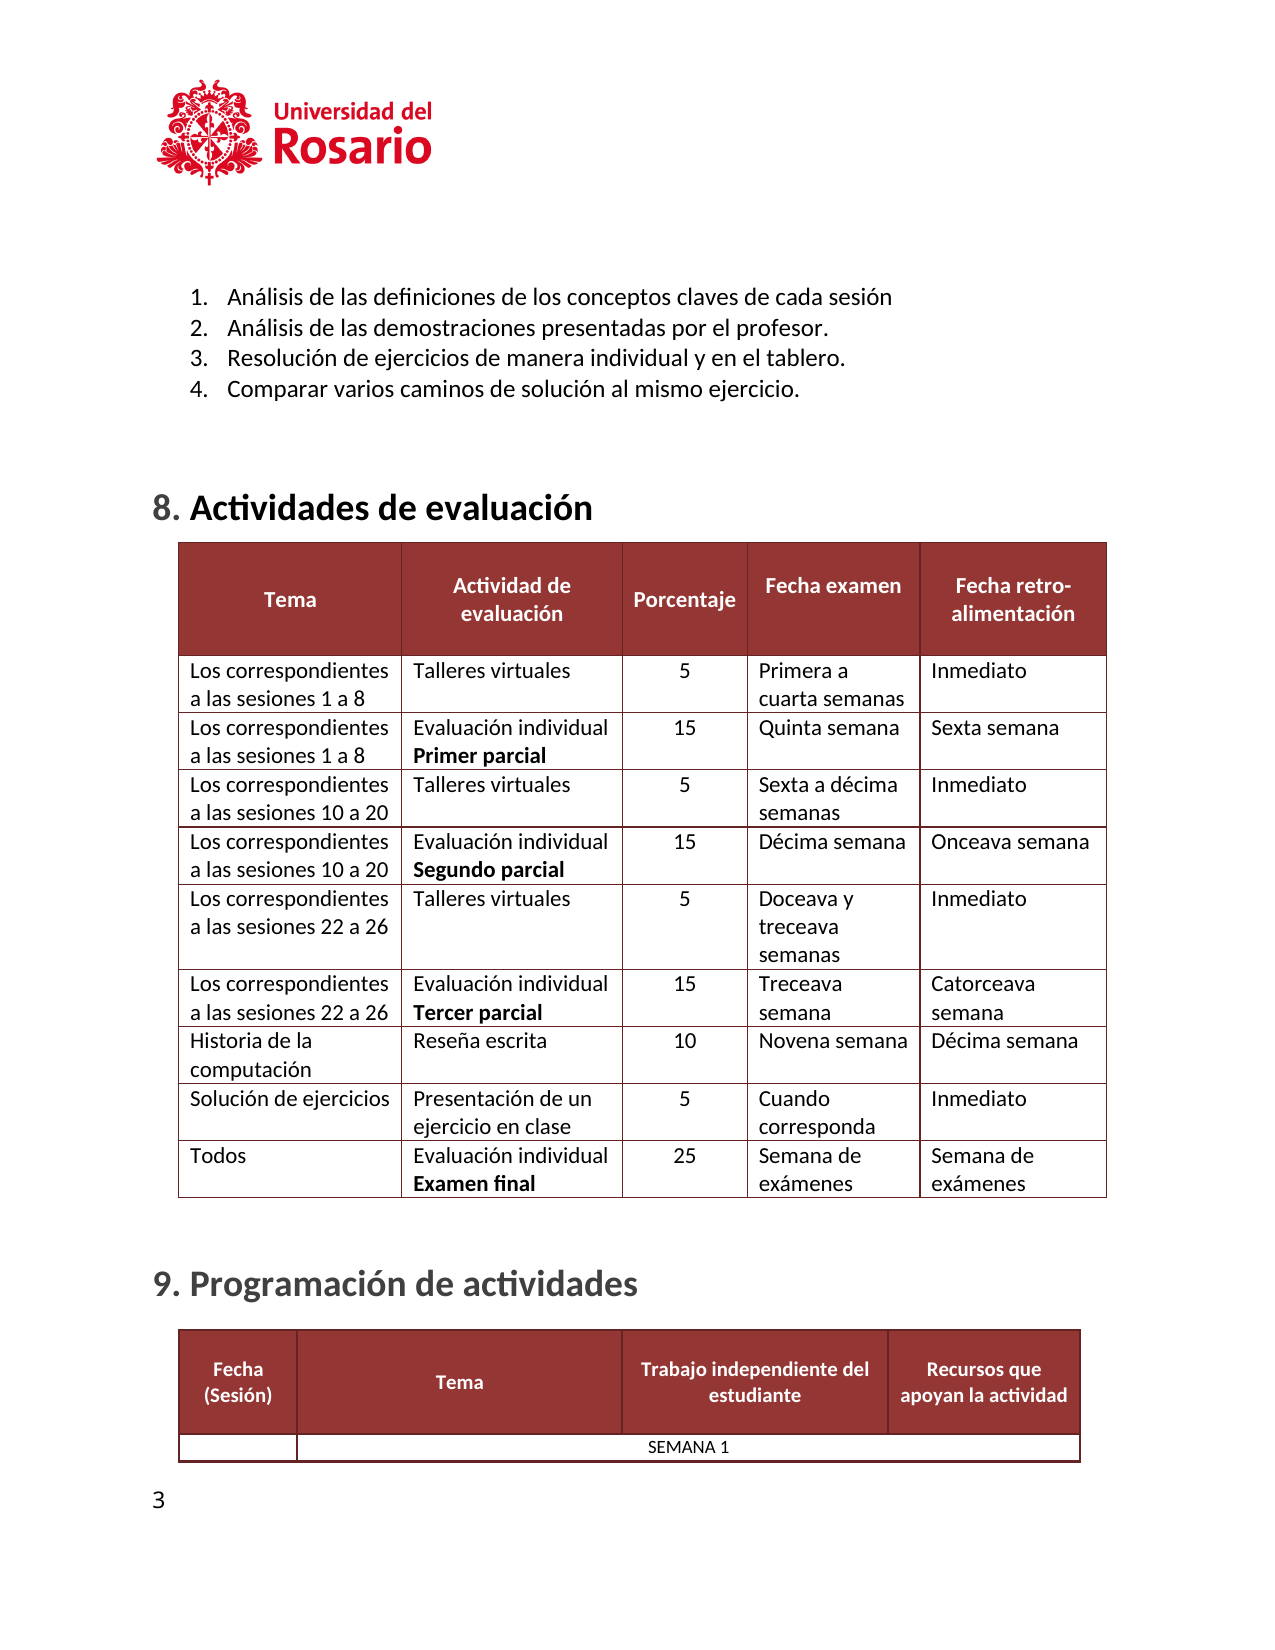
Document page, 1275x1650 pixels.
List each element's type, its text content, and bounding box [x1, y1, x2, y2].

table_cell Evaluación individual Primer parcial [402, 713, 622, 769]
table_cell Sexta semana [921, 713, 1106, 769]
list Programación de actividades [152, 1259, 1137, 1305]
table_header Fecha examen [748, 543, 919, 655]
table_cell Reseña escrita [402, 1027, 622, 1083]
table_cell Todos [179, 1141, 401, 1197]
table_cell 5 [623, 656, 747, 712]
table_header Fecha (Sesión) [180, 1331, 296, 1433]
table_header Fecha retro-alimentación [921, 543, 1106, 655]
table_cell Evaluación individual Segundo parcial [402, 828, 622, 883]
list Análisis de las definiciones de los conceptos claves de cada sesión [189, 281, 1137, 312]
table_cell Los correspondientes a las sesiones 22 a 26 [179, 885, 401, 968]
table_cell 15 [623, 970, 747, 1026]
table_cell Onceava semana [921, 828, 1106, 883]
table_cell Los correspondientes a las sesiones 10 a 20 [179, 828, 401, 883]
table_header Tema [179, 543, 401, 655]
list Resolución de ejercicios de manera individual y en el tablero. [189, 342, 1137, 373]
table_cell Los correspondientes a las sesiones 1 a 8 [179, 713, 401, 769]
table_cell [180, 1435, 296, 1460]
table_cell Evaluación individual Tercer parcial [402, 970, 622, 1026]
table_cell Talleres virtuales [402, 770, 622, 826]
table_header Recursos que apoyan la actividad [889, 1331, 1079, 1433]
table_cell Inmediato [921, 885, 1106, 968]
table_cell Los correspondientes a las sesiones 10 a 20 [179, 770, 401, 826]
table_cell Doceava y treceava semanas [748, 885, 919, 968]
table_cell Evaluación individual Examen final [402, 1141, 622, 1197]
table_cell Solución de ejercicios [179, 1084, 401, 1140]
table_header Tema [298, 1331, 621, 1433]
table_cell Historia de la computación [179, 1027, 401, 1083]
table_cell SEMANA 1 [298, 1435, 1079, 1460]
list Análisis de las demostraciones presentadas por el profesor. [189, 312, 1137, 342]
table_cell 10 [623, 1027, 747, 1083]
table_cell Los correspondientes a las sesiones 1 a 8 [179, 656, 401, 712]
table_header Trabajo independiente del estudiante [623, 1331, 887, 1433]
table_cell 5 [623, 1084, 747, 1140]
table_cell Inmediato [921, 770, 1106, 826]
table_cell Sexta a décima semanas [748, 770, 919, 826]
table_header Actividad de evaluación [402, 543, 622, 655]
table_cell 15 [623, 828, 747, 883]
table_cell Los correspondientes a las sesiones 22 a 26 [179, 970, 401, 1026]
table_cell Primera a cuarta semanas [748, 656, 919, 712]
table_cell Inmediato [921, 656, 1106, 712]
table_cell 5 [623, 885, 747, 968]
list Comparar varios caminos de solución al mismo ejercicio. [189, 373, 1137, 403]
table_cell 5 [623, 770, 747, 826]
table_cell Treceava semana [748, 970, 919, 1026]
table_cell Novena semana [748, 1027, 919, 1083]
table_cell Semana de exámenes [748, 1141, 919, 1197]
table_cell Presentación de un ejercicio en clase [402, 1084, 622, 1140]
table_cell Cuando corresponda [748, 1084, 919, 1140]
table_cell Semana de exámenes [921, 1141, 1106, 1197]
table_header Porcentaje [623, 543, 747, 655]
table_cell Décima semana [921, 1027, 1106, 1083]
table_cell 25 [623, 1141, 747, 1197]
subtitle Actividades de evaluación [152, 483, 1137, 529]
picture [152, 71, 461, 211]
table_cell Quinta semana [748, 713, 919, 769]
table_cell Inmediato [921, 1084, 1106, 1140]
table_cell Décima semana [748, 828, 919, 883]
table_cell Talleres virtuales [402, 885, 622, 968]
table_cell Talleres virtuales [402, 656, 622, 712]
table_cell Catorceava semana [921, 970, 1106, 1026]
table_cell 15 [623, 713, 747, 769]
